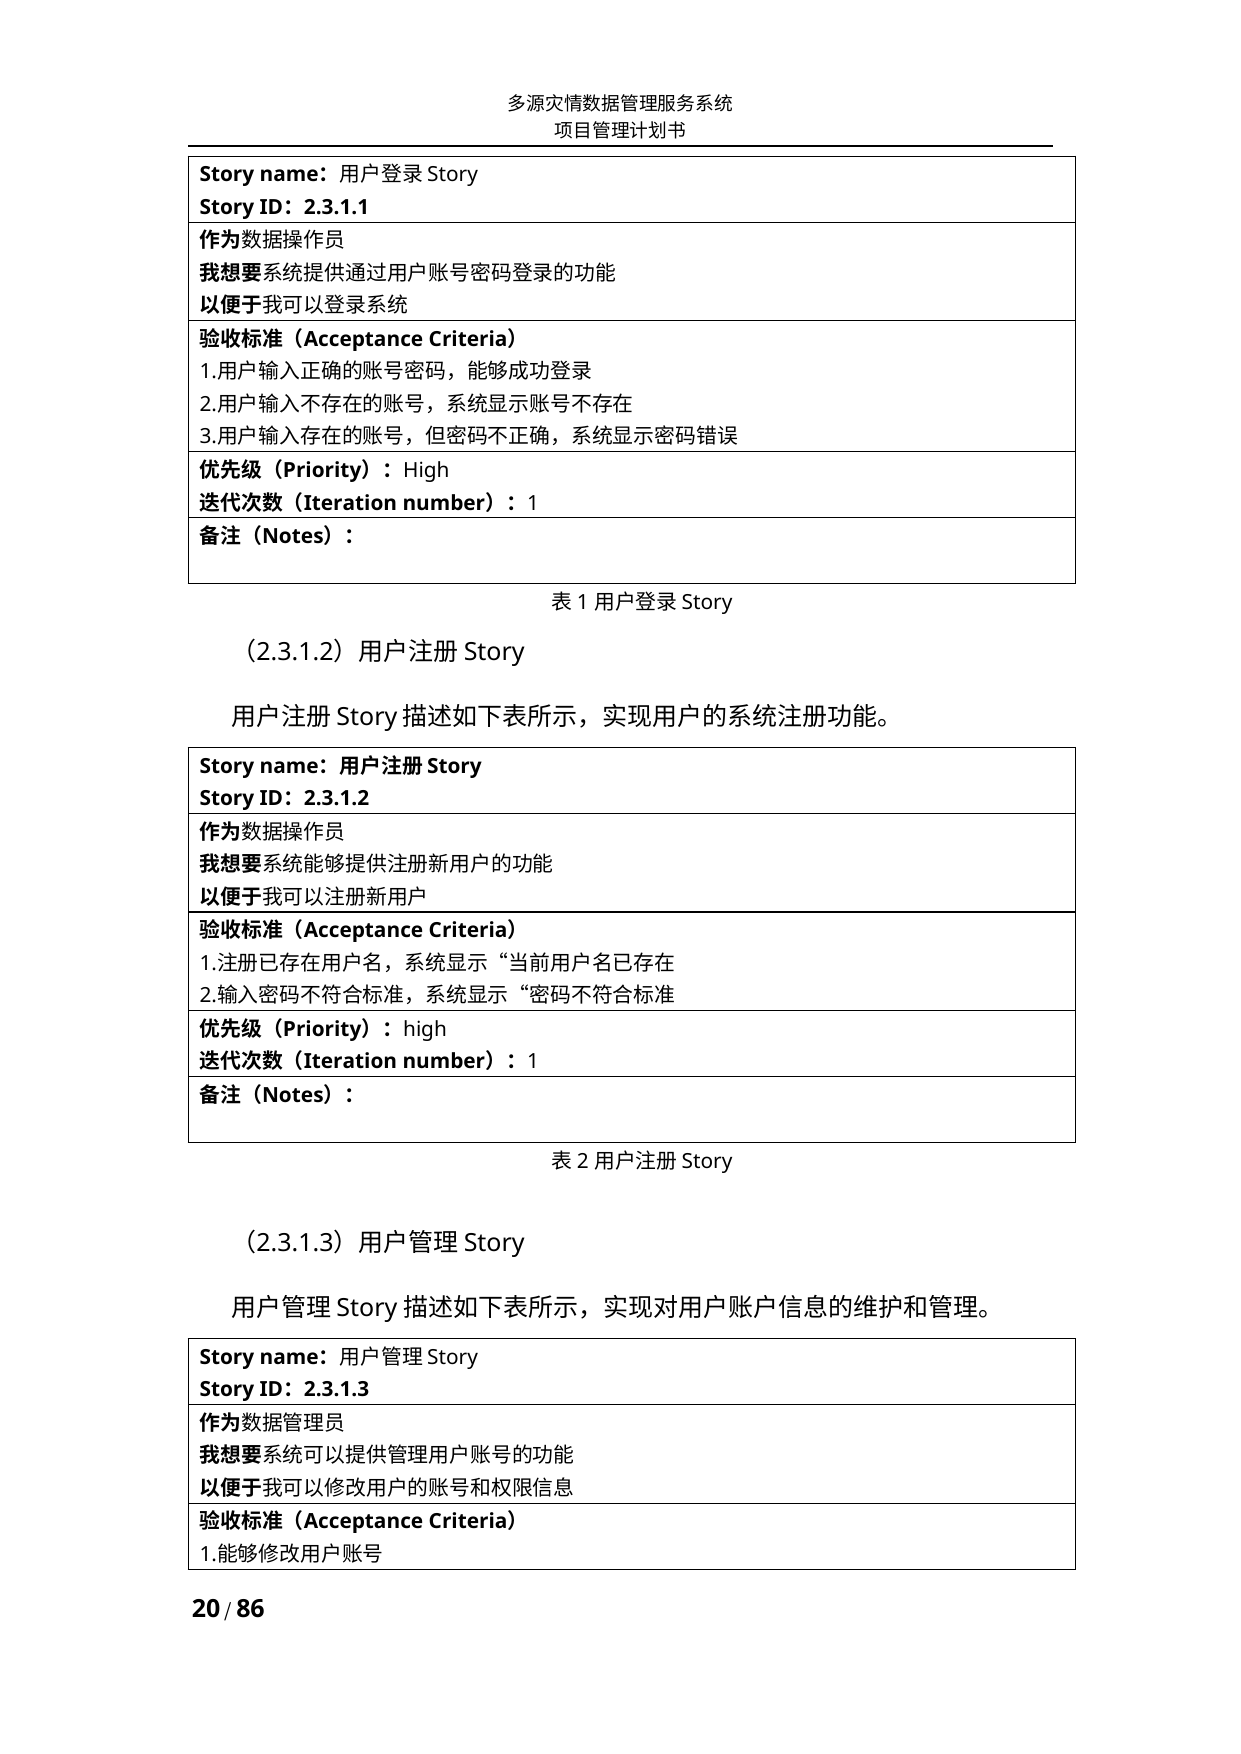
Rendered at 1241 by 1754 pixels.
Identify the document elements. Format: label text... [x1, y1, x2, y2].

table_cell 作为数据管理员 我想要系统可以提供管理用户账号的功能 以便于我可以修改用户的账号和权限信息 [189, 1405, 1075, 1503]
table_cell 备注（Notes）： [189, 1077, 1075, 1142]
text 表2 用户注册Story [187, 1143, 1053, 1176]
table_cell 优先级（Priority）：high 迭代次数（Iteration number）：1 [189, 1011, 1075, 1076]
table_cell 验收标准（Acceptance Criteria） 1.用户输入正确的账号密码，能够成功登录 2.用户输入不存在的账号，系统显示账号不存在 3.用户输入存在的账号，但密码不正确，系统显示密码错误 [189, 321, 1075, 451]
table_cell 作为数据操作员 我想要系统能够提供注册新用户的功能 以便于我可以注册新用户 [189, 814, 1075, 911]
text 用户注册Story描述如下表所示，实现用户的系统注册功能。 [187, 682, 1053, 747]
table_cell 优先级（Priority）：High 迭代次数（Iteration number）：1 [189, 452, 1075, 517]
text 用户管理Story 描述如下表所示，实现对用户账户信息的维护和管理。 [187, 1273, 1053, 1338]
text （2.3.1.3）用户管理Story [187, 1208, 1053, 1273]
table_cell 备注（Notes）： [189, 518, 1075, 583]
table_header Story name：用户登录Story Story ID：2.3.1.1 [189, 157, 1075, 222]
text 表1 用户登录Story [187, 584, 1053, 617]
table_header Story name：用户管理Story Story ID：2.3.1.3 [189, 1339, 1075, 1404]
text （2.3.1.2）用户注册Story [187, 617, 1053, 682]
table_cell 验收标准（Acceptance Criteria） 1.注册已存在用户名，系统显示“当前用户名已存在 2.输入密码不符合标准，系统显示“密码不符合标准 [189, 913, 1075, 1010]
table_header Story name：用户注册Story Story ID：2.3.1.2 [189, 748, 1075, 813]
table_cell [189, 1504, 1075, 1569]
table_cell 作为数据操作员 我想要系统提供通过用户账号密码登录的功能 以便于我可以登录系统 [189, 223, 1075, 320]
